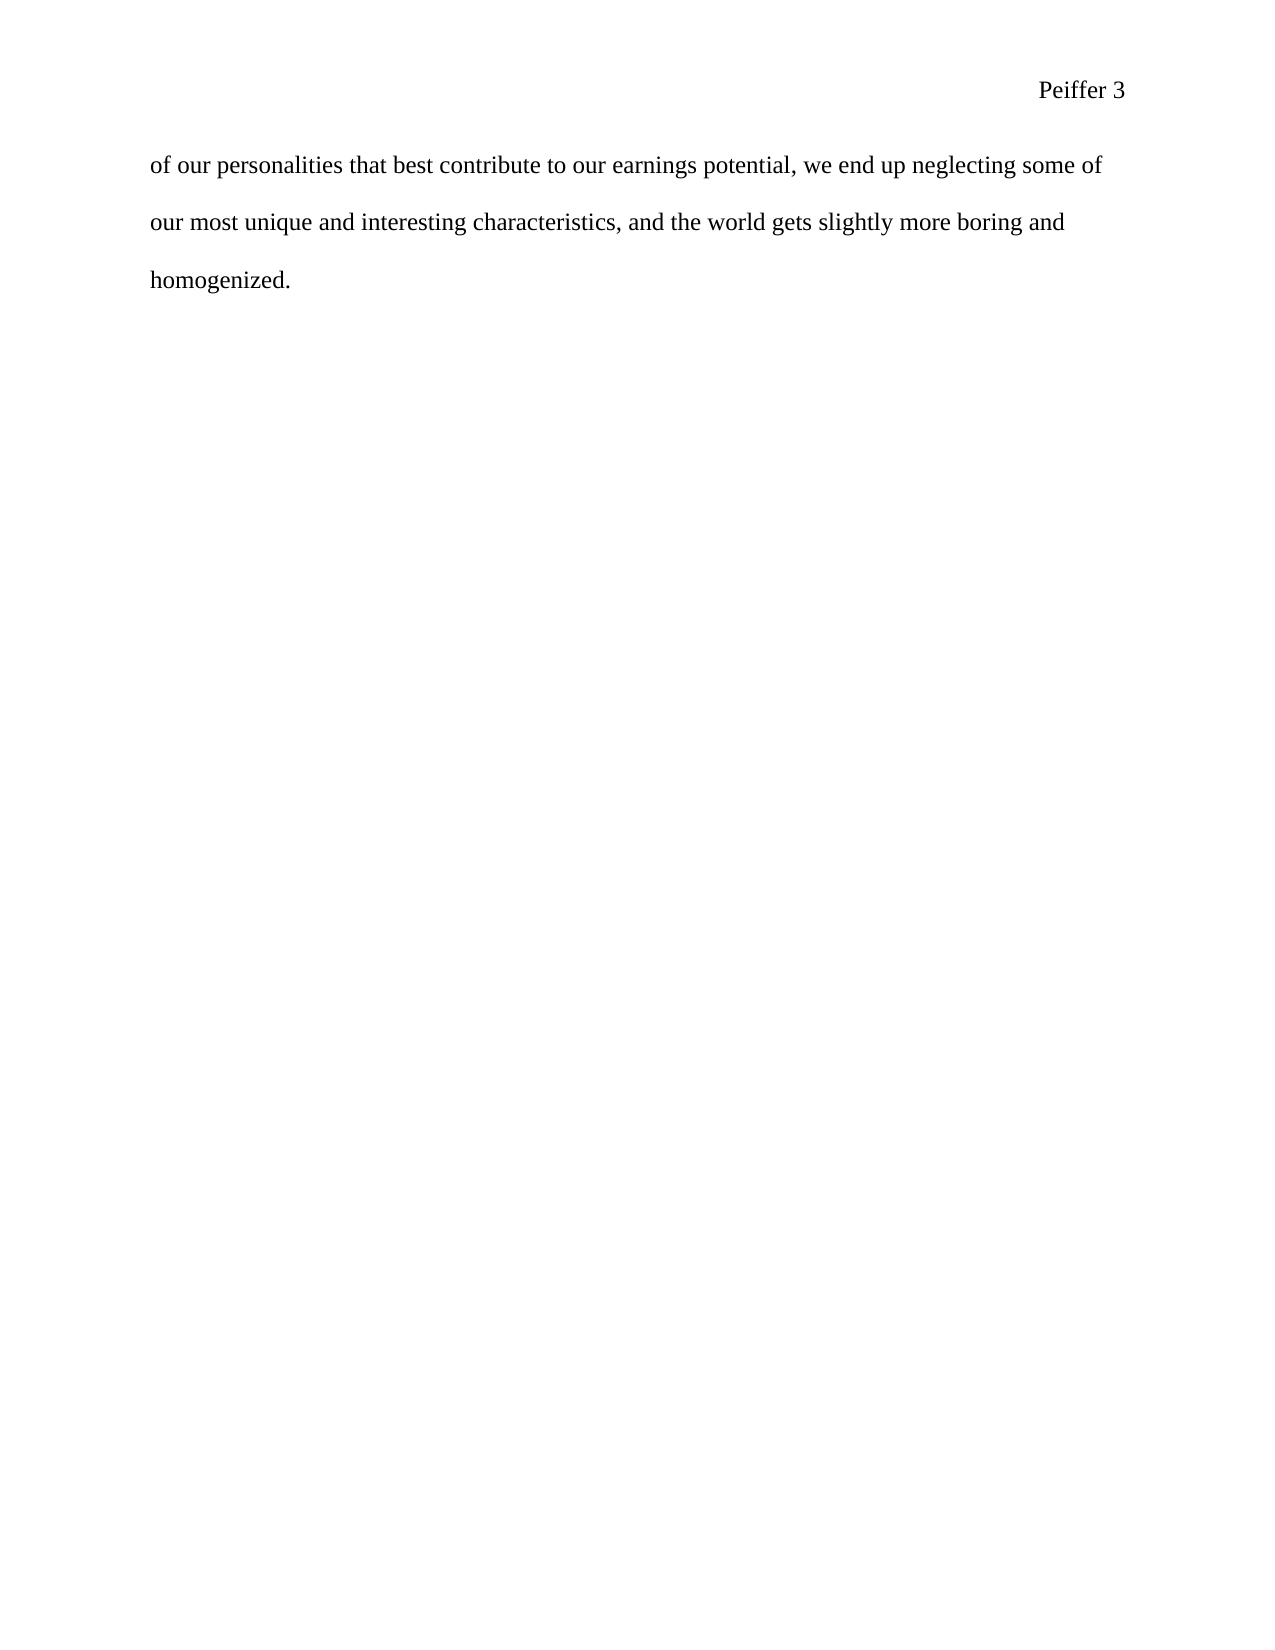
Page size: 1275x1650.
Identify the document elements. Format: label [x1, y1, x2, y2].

text [150, 150, 1125, 294]
